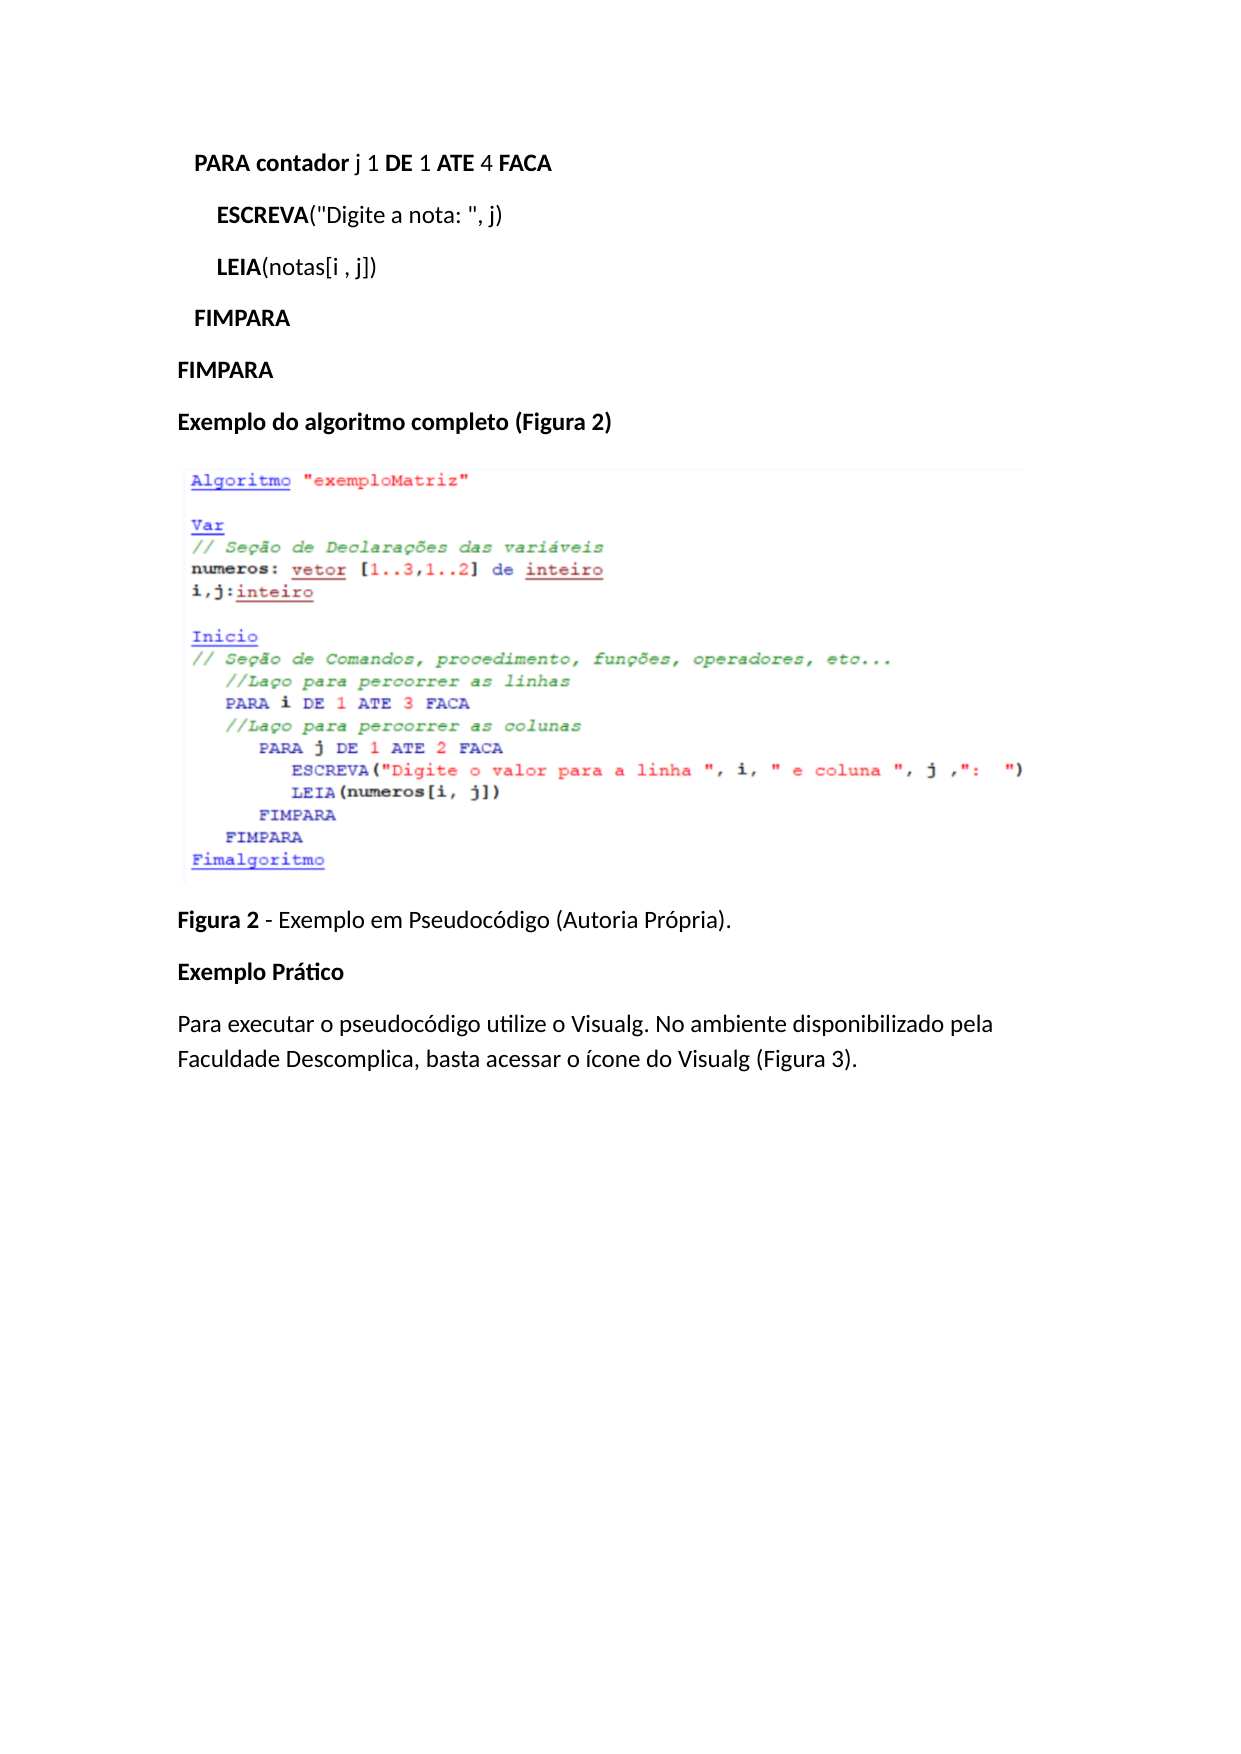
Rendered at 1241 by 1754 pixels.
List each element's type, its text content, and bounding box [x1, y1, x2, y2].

text Exemplo Prático [177, 956, 1063, 987]
text Figura 2 - Exemplo em Pseudocódigo (Autoria Própria). [177, 904, 1063, 935]
text ESCREVA("Digite a nota: ", j) [177, 199, 1063, 230]
text Para executar o pseudocódigo utilize o Visualg. No ambiente disponibilizado pela Faculdade Descomplica, basta acessar o ícone do Visualg (Figura 3). [177, 1008, 1063, 1073]
text Exemplo do algoritmo completo (Figura 2)​ [177, 406, 1063, 436]
text PARA contador j 1 DE 1 ATE 4 FACA [177, 148, 1063, 178]
text FIMPARA [177, 354, 1063, 385]
text LEIA(notas[i , j]) [177, 251, 1063, 281]
picture [177, 457, 1063, 884]
text FIMPARA [177, 303, 1063, 333]
